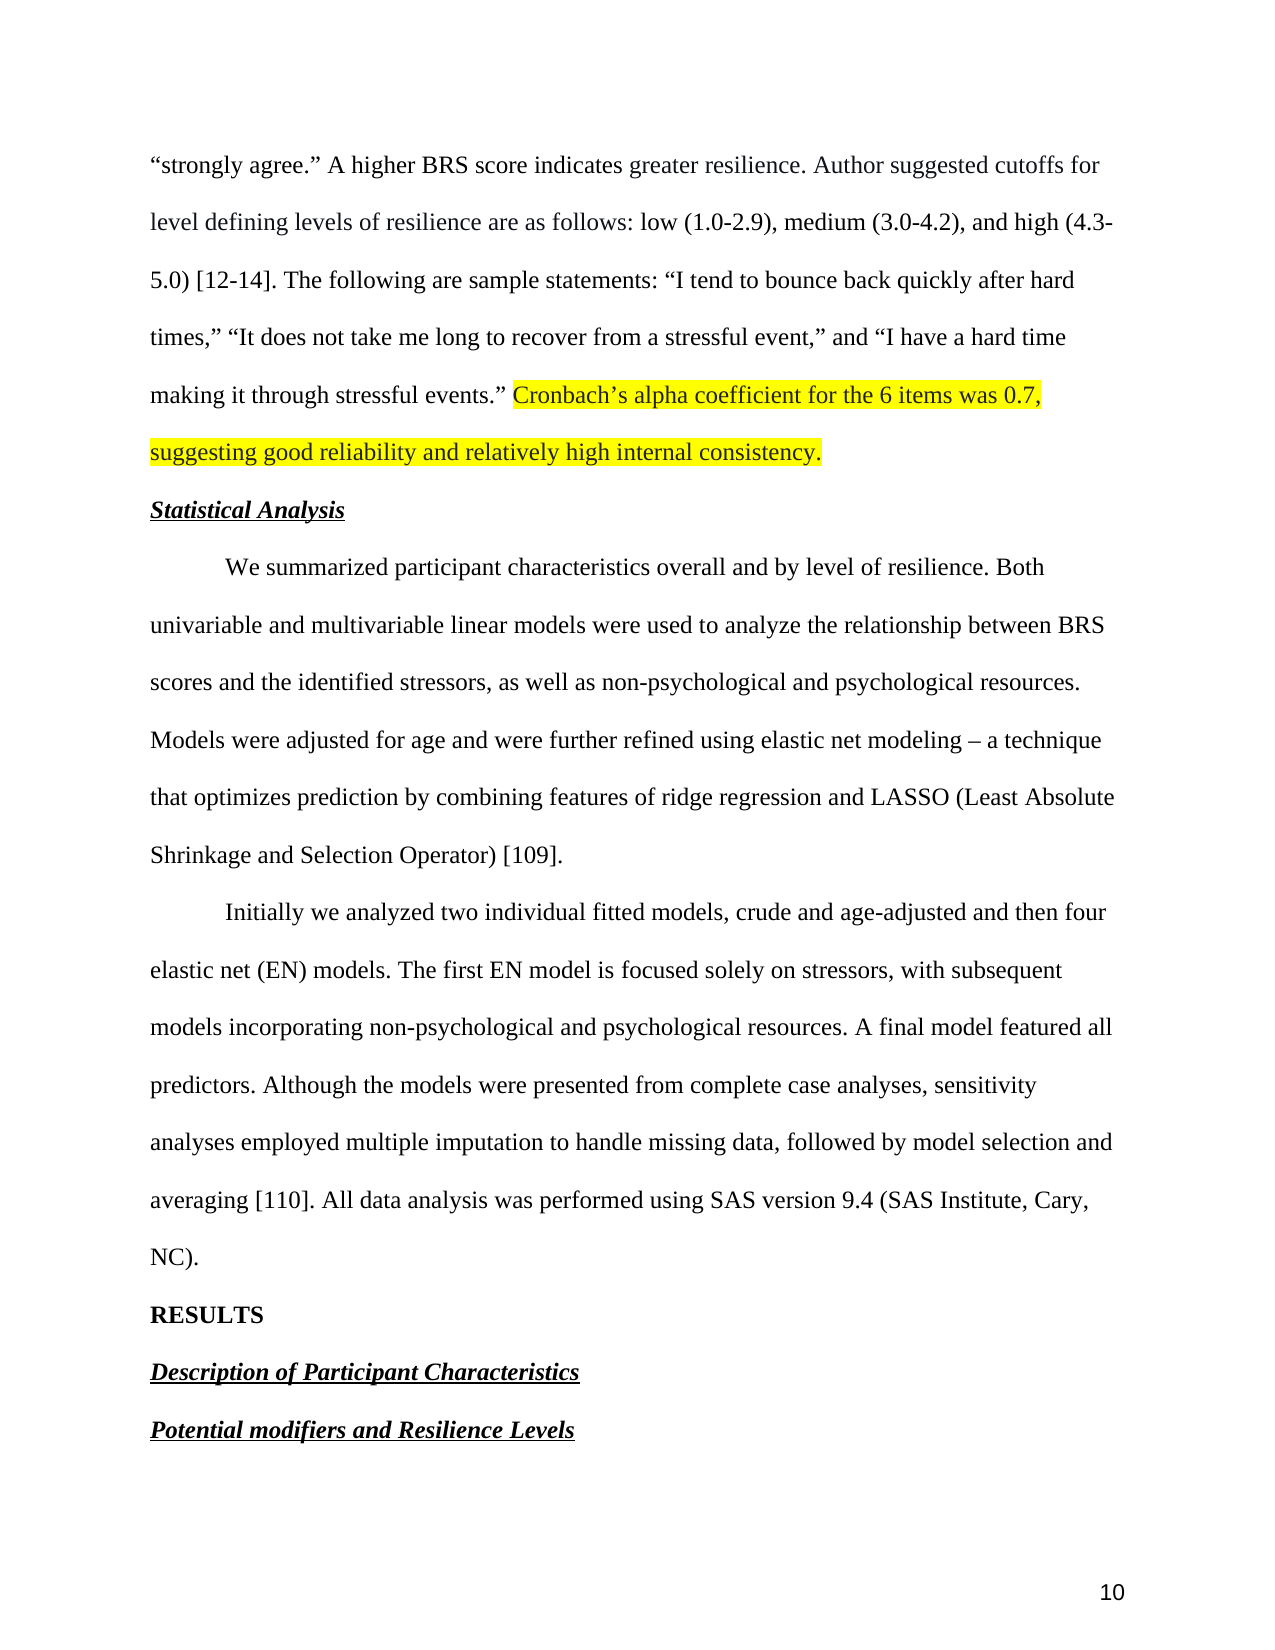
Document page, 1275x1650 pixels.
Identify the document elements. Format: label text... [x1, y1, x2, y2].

text RESULTS [150, 1300, 1125, 1329]
text We summarized participant characteristics overall and by level of resilience. Both univariable and multivariable linear models were used to analyze the relationship between BRS scores and the identified stressors, as well as non-psychological and psychological resources. Models were adjusted for age and were further refined using elastic net modeling – a technique that optimizes prediction by combining features of ridge regression and LASSO (Least Absolute Shrinkage and Selection Operator) [109]. [150, 552, 1125, 869]
text Potential modifiers and Resilience Levels [150, 1415, 1125, 1444]
text Initially we analyzed two individual fitted models, crude and age-adjusted and then four elastic net (EN) models. The first EN model is focused solely on stressors, with subsequent models incorporating non-psychological and psychological resources. A final model featured all predictors. Although the models were presented from complete case analyses, sensitivity analyses employed multiple imputation to handle missing data, followed by model selection and averaging [110]. All data analysis was performed using SAS version 9.4 (SAS Institute, Cary, NC). [150, 897, 1125, 1271]
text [150, 150, 1125, 466]
text Statistical Analysis [150, 495, 1125, 524]
text Description of Participant Characteristics [150, 1357, 1125, 1386]
